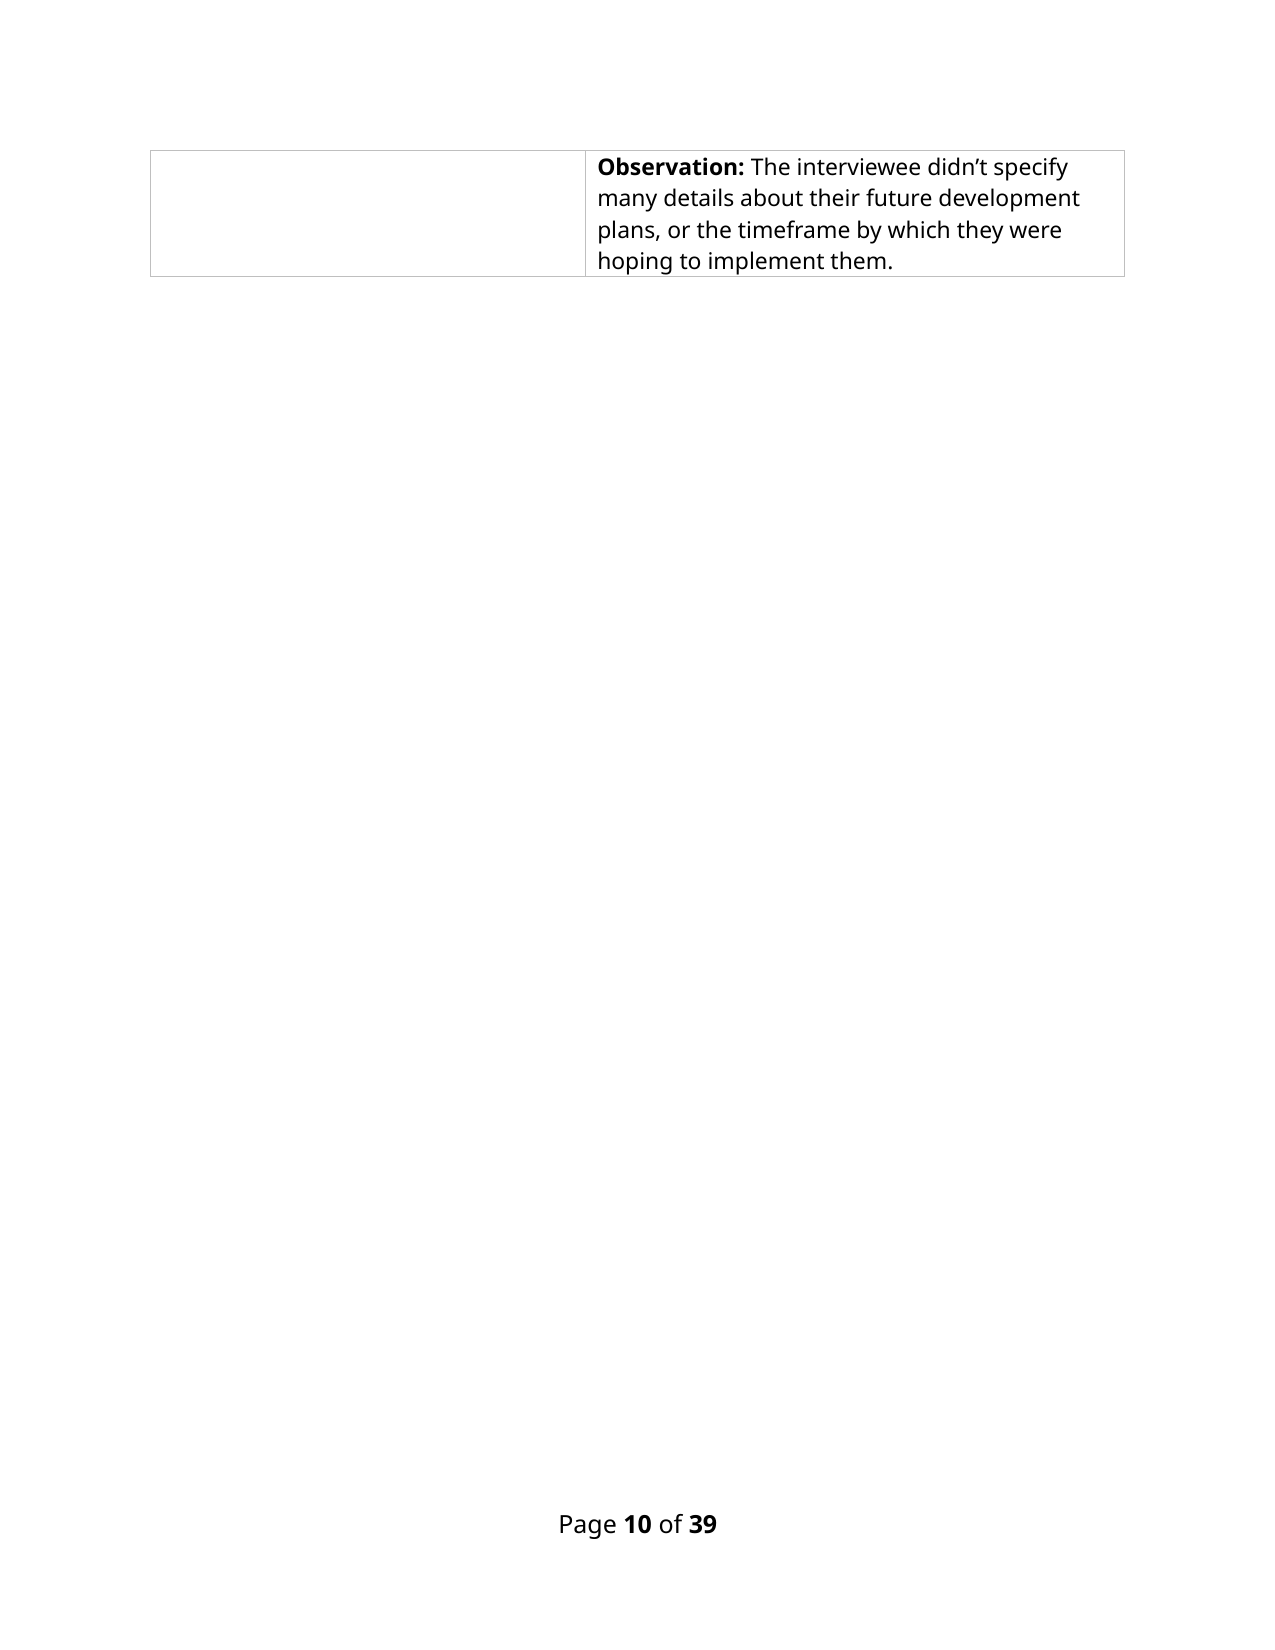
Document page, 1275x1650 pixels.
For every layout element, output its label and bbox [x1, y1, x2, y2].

table_cell [151, 151, 585, 276]
table_cell [586, 151, 1124, 276]
